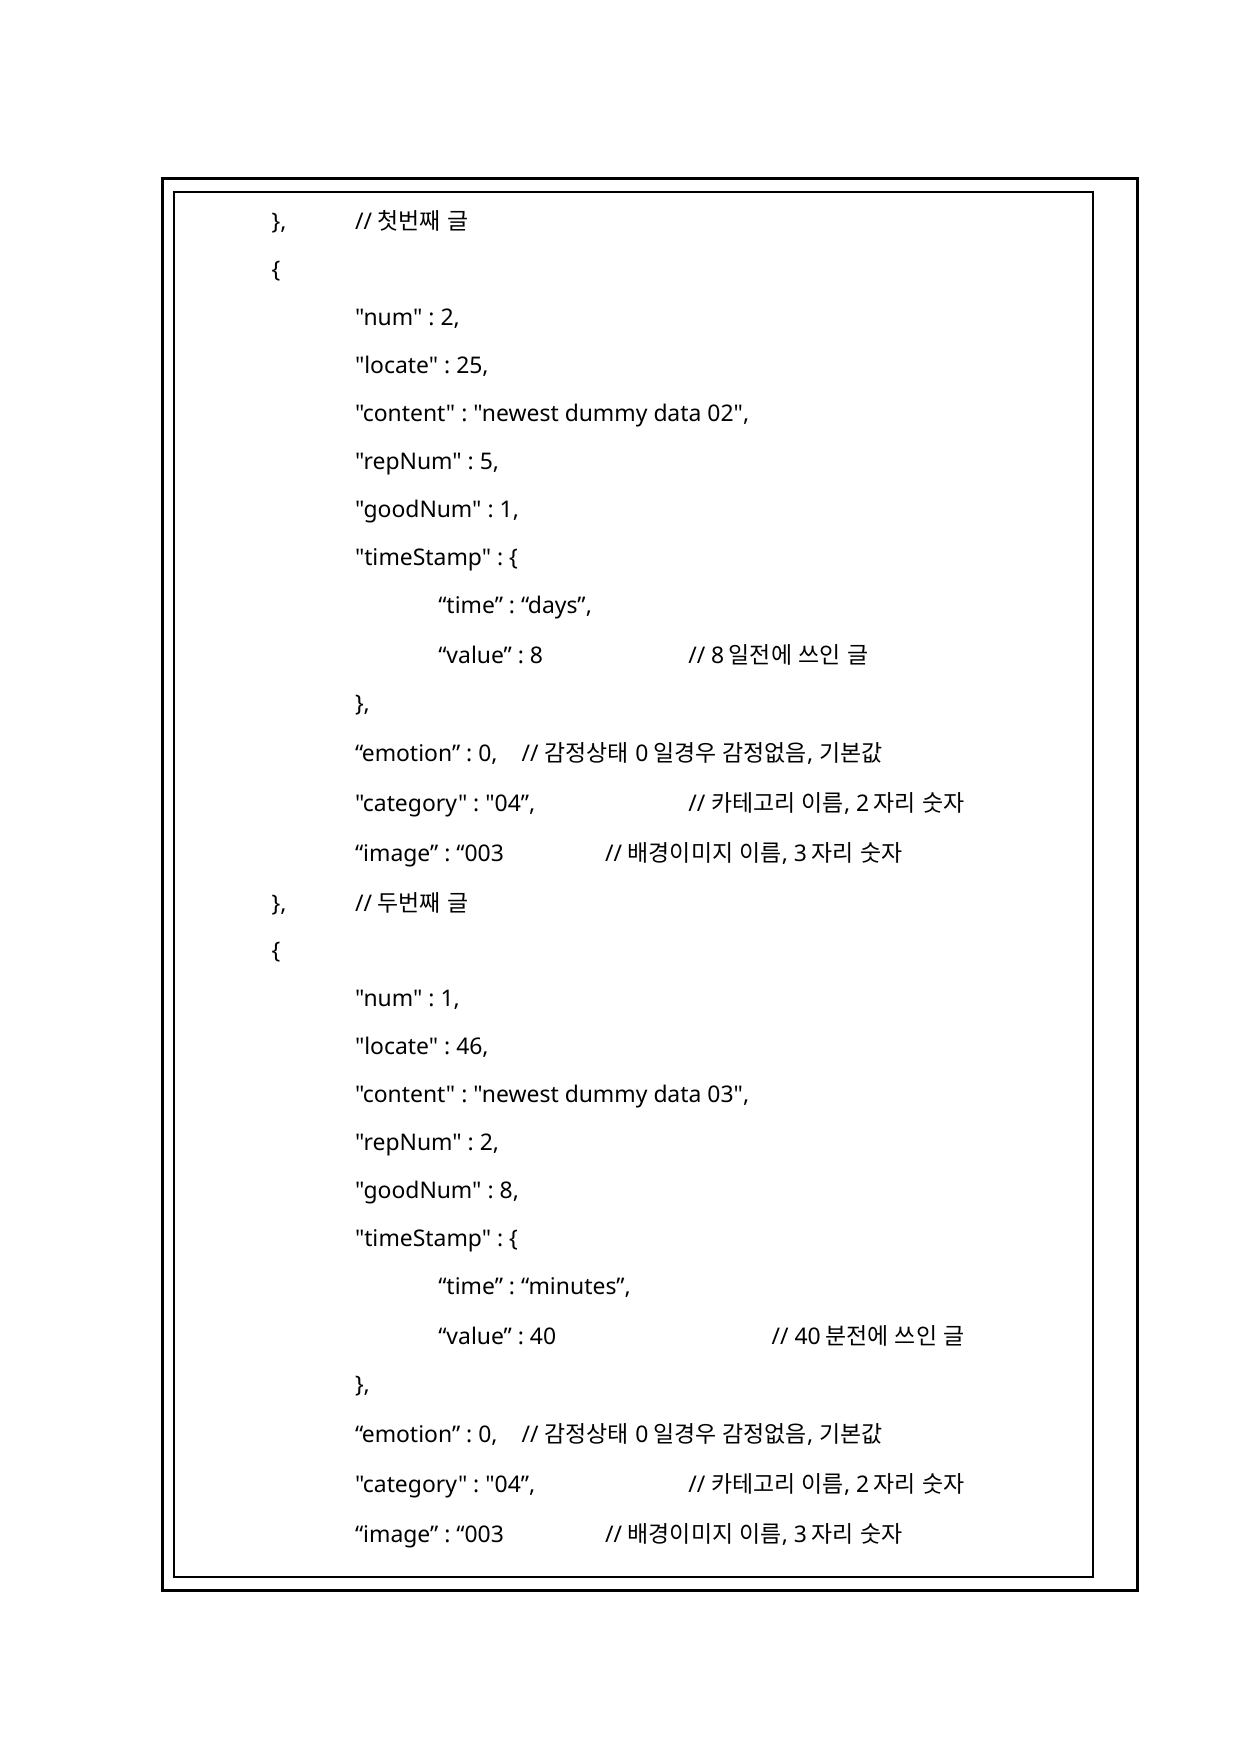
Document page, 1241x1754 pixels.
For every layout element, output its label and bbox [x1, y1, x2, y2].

table_cell [164, 180, 1136, 1589]
